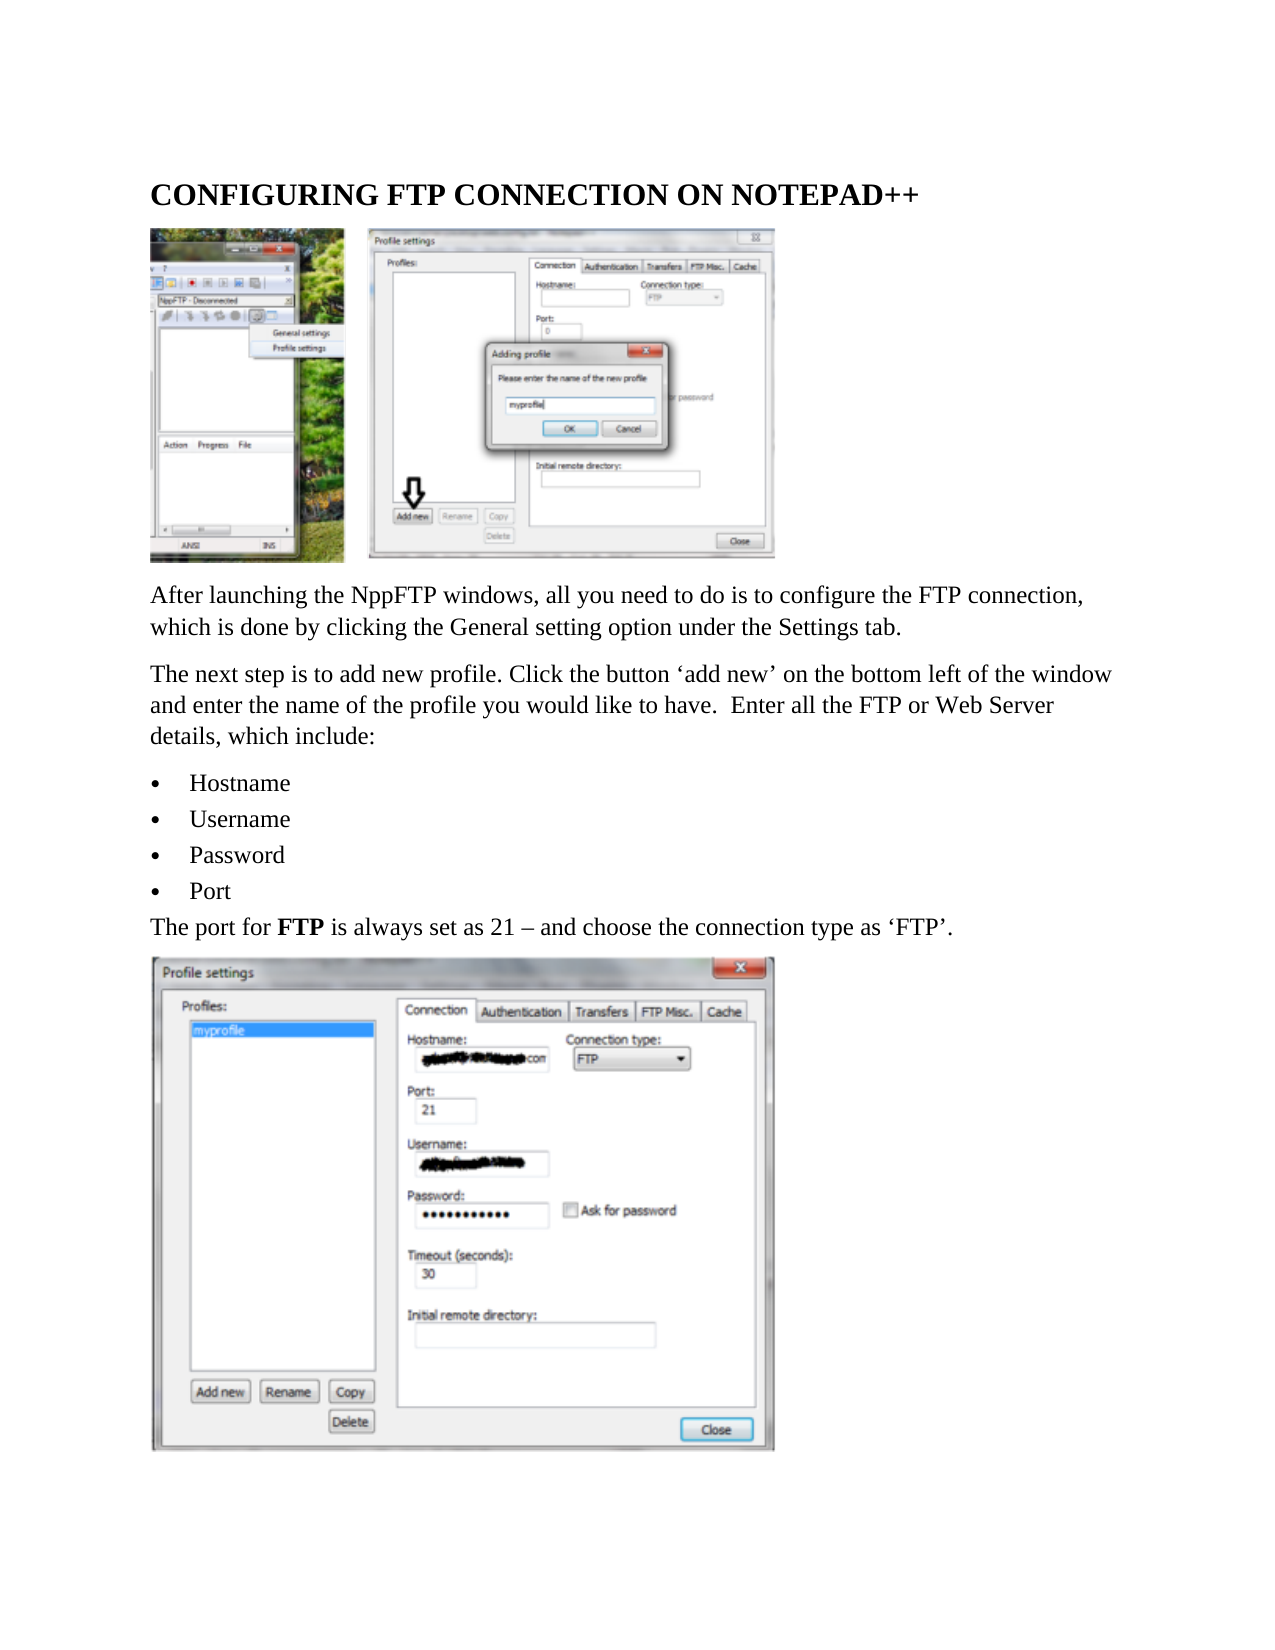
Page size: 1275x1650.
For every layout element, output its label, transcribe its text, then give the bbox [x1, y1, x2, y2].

list Password [152, 837, 1125, 869]
text Configuring FTP connection on Notepad++ [150, 150, 1125, 212]
list Hostname [152, 766, 1125, 797]
list Port [152, 873, 1125, 905]
picture [150, 228, 775, 563]
list Username [152, 802, 1125, 833]
text After launching the NppFTP windows, all you need to do is to configure the FTP connection, which is done by clicking the General setting option under the Settings tab. [150, 578, 1125, 641]
text The next step is to add new profile. Click the button ‘add new’ on the bottom left of the window and enter the name of the profile you would like to have. Enter all the FTP or Web Server details, which include: [150, 656, 1125, 750]
picture [150, 956, 775, 1452]
text The port for FTP is always set as 21 – and choose the connection type as ‘FTP’. [150, 909, 1125, 941]
